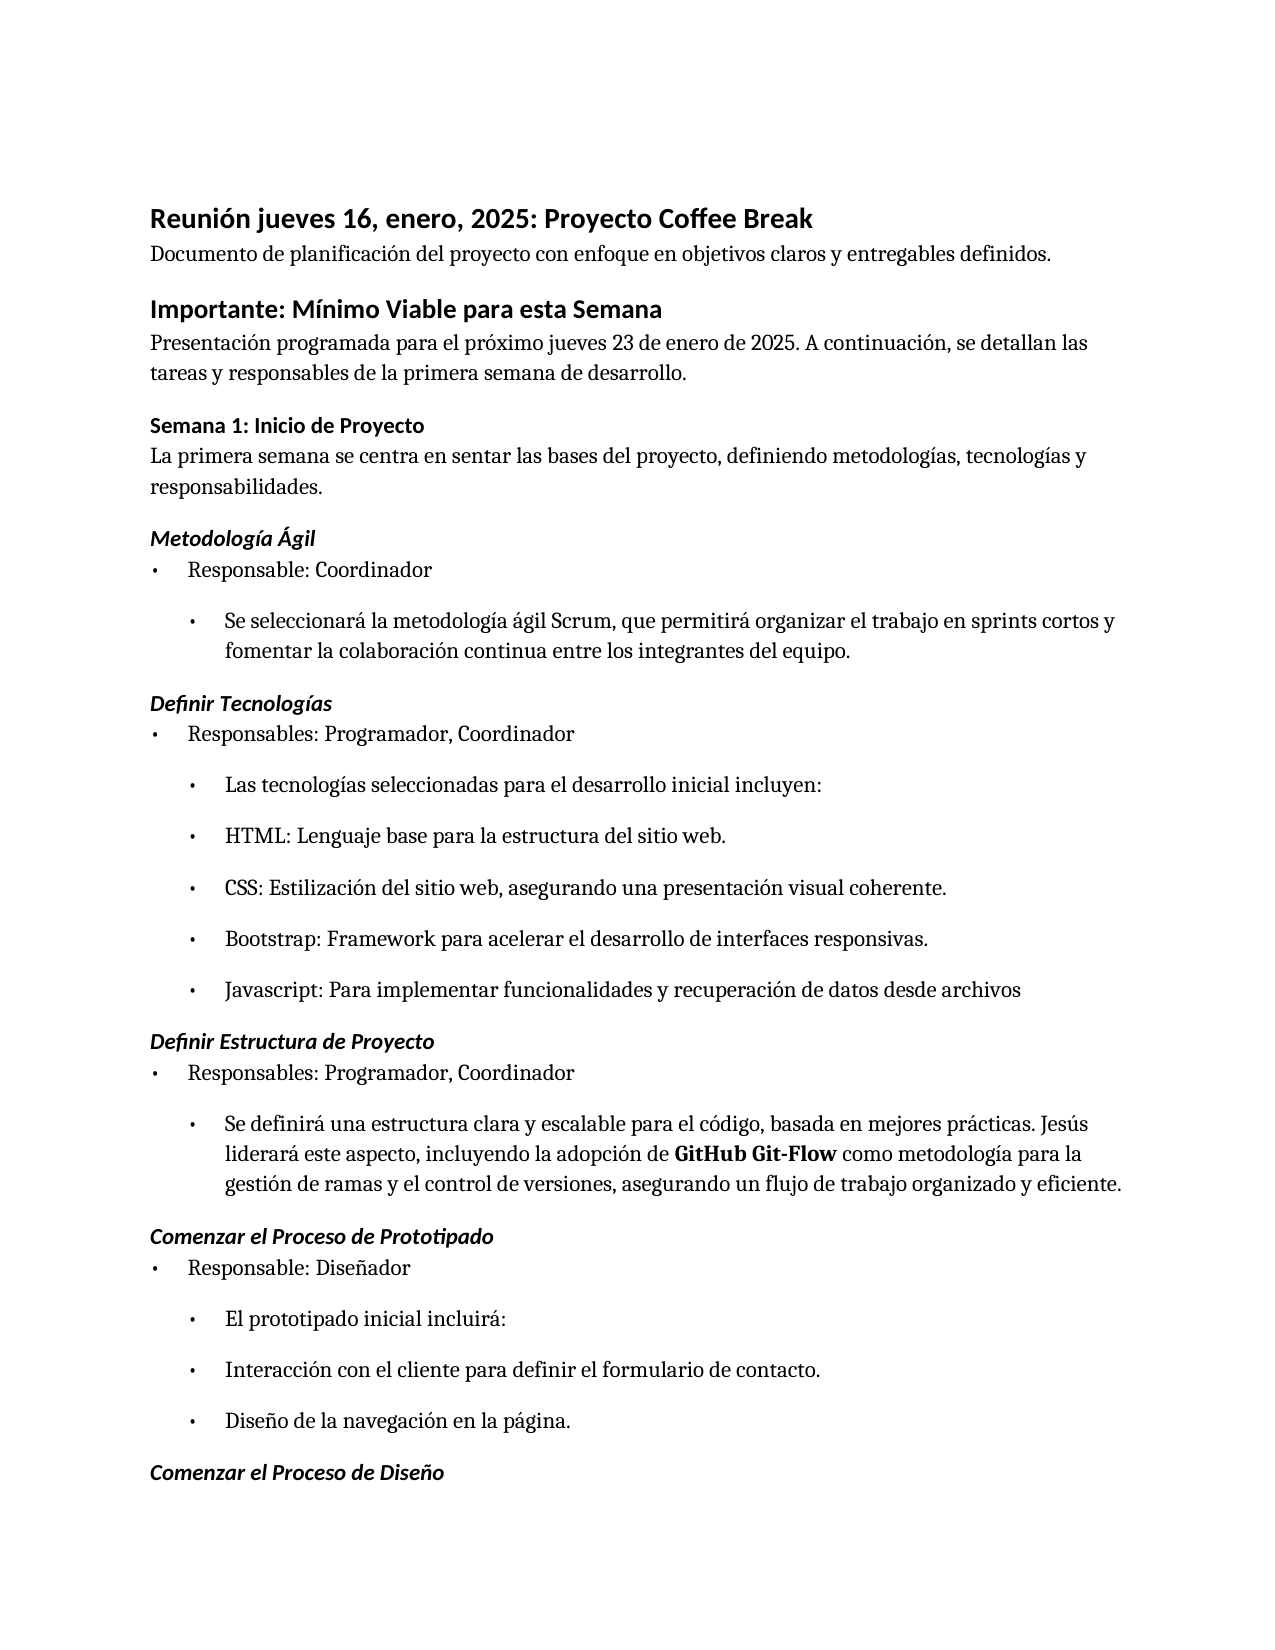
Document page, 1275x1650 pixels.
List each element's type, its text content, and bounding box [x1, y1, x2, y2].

list Se definirá una estructura clara y escalable para el código, basada en mejores prácticas. Jesús liderará este aspecto, incluyendo la adopción de GitHub Git-Flow como metodología para la gestión de ramas y el control de versiones, asegurando un flujo de trabajo organizado y eficiente. [187, 1111, 1125, 1197]
list Las tecnologías seleccionadas para el desarrollo inicial incluyen: [187, 772, 1125, 799]
text Definir Tecnologías [150, 689, 1125, 717]
list Responsables: Programador, Coordinador [150, 1060, 1125, 1086]
list Responsable: Diseñador [150, 1254, 1125, 1281]
list Interacción con el cliente para definir el formulario de contacto. [187, 1356, 1125, 1383]
text Semana 1: Inicio de Proyecto [150, 411, 1125, 439]
text Definir Estructura de Proyecto [150, 1027, 1125, 1056]
text Comenzar el Proceso de Diseño [150, 1458, 1125, 1487]
list HTML: Lenguaje base para la estructura del sitio web. [187, 823, 1125, 850]
list El prototipado inicial incluirá: [187, 1305, 1125, 1332]
list CSS: Estilización del sitio web, asegurando una presentación visual coherente. [187, 874, 1125, 901]
list Se seleccionará la metodología ágil Scrum, que permitirá organizar el trabajo en sprints cortos y fomentar la colaboración continua entre los integrantes del equipo. [187, 608, 1125, 664]
text Metodología Ágil [150, 524, 1125, 553]
list Responsables: Programador, Coordinador [150, 721, 1125, 748]
text Presentación programada para el próximo jueves 23 de enero de 2025. A continuación, se detallan las tareas y responsables de la primera semana de desarrollo. [150, 330, 1125, 386]
text Importante: Mínimo Viable para esta Semana [150, 292, 1125, 325]
list Bootstrap: Framework para acelerar el desarrollo de interfaces responsivas. [187, 925, 1125, 952]
list Javascript: Para implementar funcionalidades y recuperación de datos desde archivos [187, 976, 1125, 1003]
list Diseño de la navegación en la página. [187, 1407, 1125, 1434]
text Documento de planificación del proyecto con enfoque en objetivos claros y entregables definidos. [150, 241, 1125, 267]
text La primera semana se centra en sentar las bases del proyecto, definiendo metodologías, tecnologías y responsabilidades. [150, 443, 1125, 500]
text Reunión jueves 16, enero, 2025: Proyecto Coffee Break [150, 200, 1125, 236]
text Comenzar el Proceso de Prototipado [150, 1222, 1125, 1250]
list Responsable: Coordinador [150, 557, 1125, 583]
